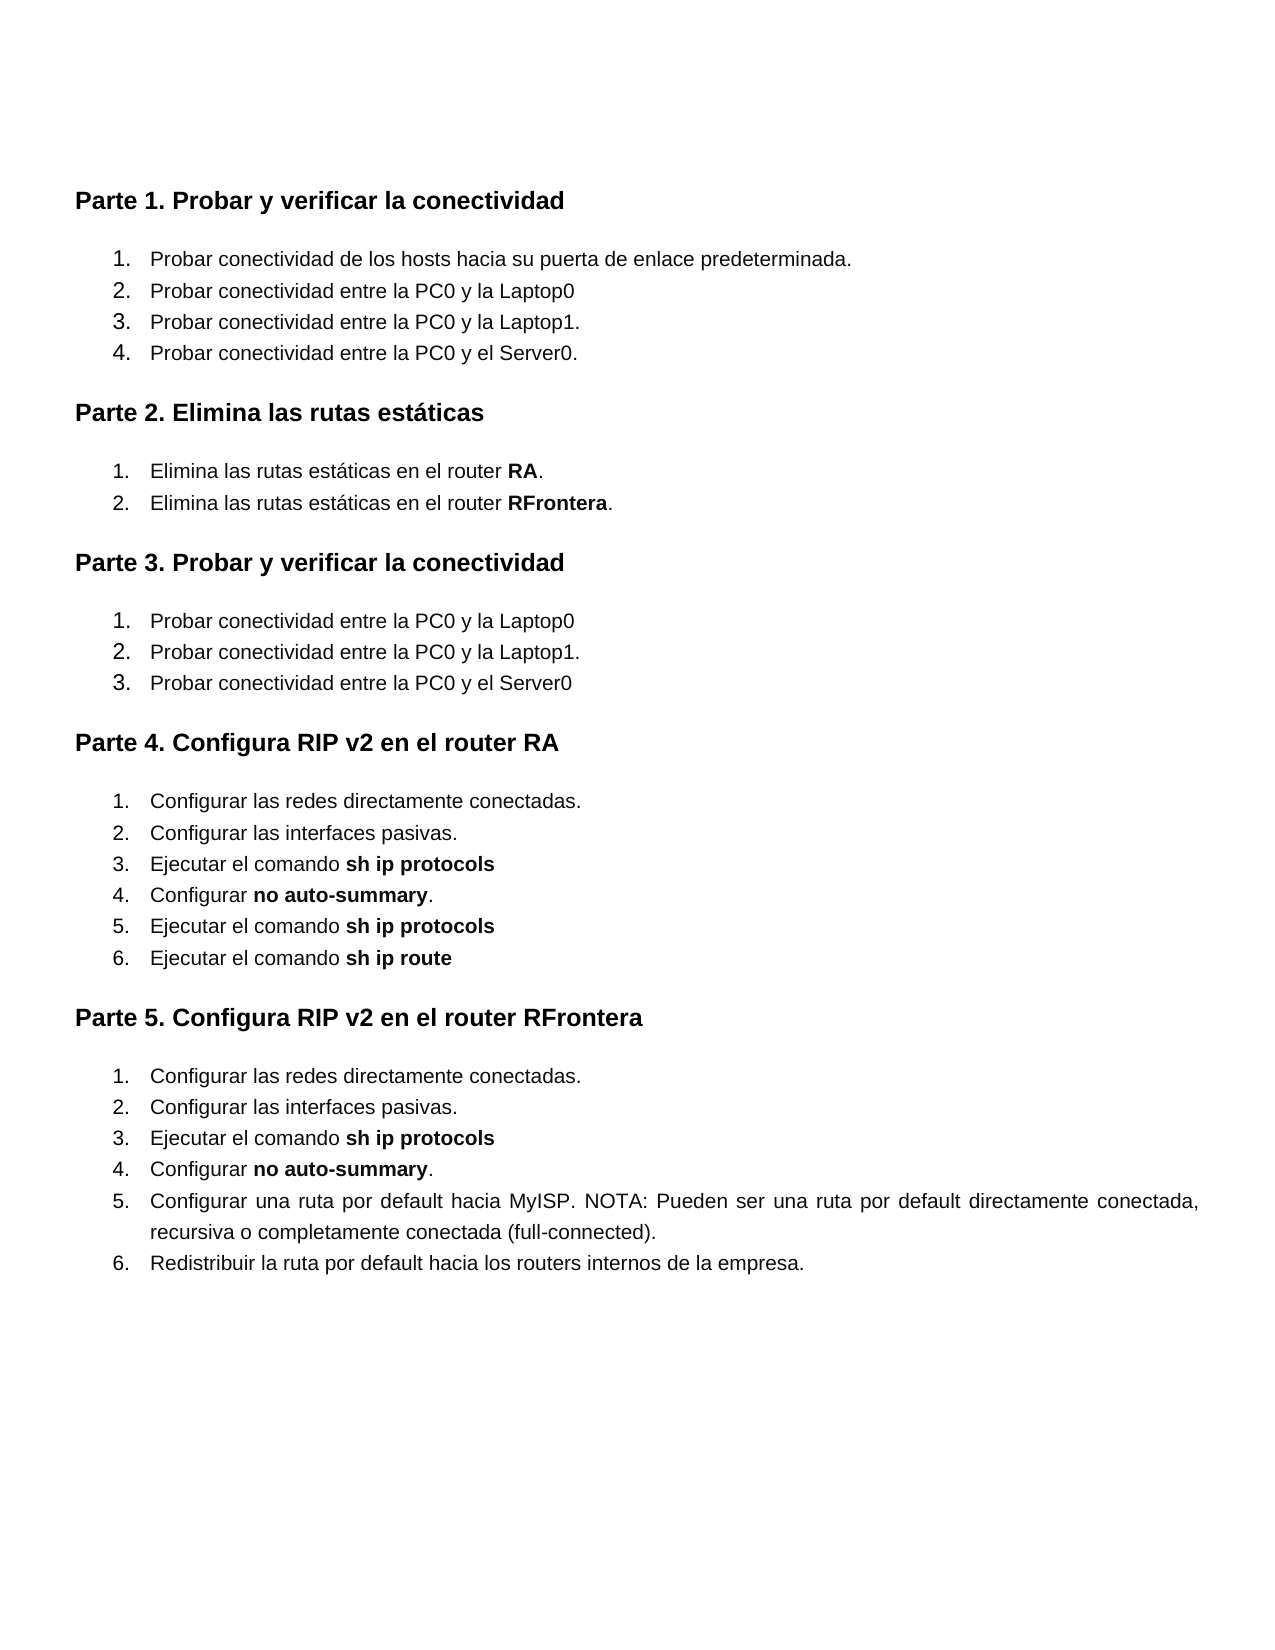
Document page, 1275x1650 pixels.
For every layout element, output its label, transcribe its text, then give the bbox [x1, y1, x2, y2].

list Redistribuir la ruta por default hacia los routers internos de la empresa. [112, 1246, 1200, 1277]
list Ejecutar el comando sh ip protocols [112, 846, 1200, 877]
list Probar conectividad entre la PC0 y la Laptop1. [112, 634, 1200, 666]
text Parte 1. Probar y verificar la conectividad [75, 186, 1200, 215]
list Ejecutar el comando sh ip protocols [112, 909, 1200, 940]
list Configurar no auto-summary. [112, 877, 1200, 909]
text Parte 3. Probar y verificar la conectividad [75, 547, 1200, 576]
list Probar conectividad entre la PC0 y la Laptop1. [112, 304, 1200, 336]
list Ejecutar el comando sh ip protocols [112, 1121, 1200, 1152]
list Probar conectividad de los hosts hacia su puerta de enlace predeterminada. [112, 242, 1200, 273]
list Probar conectividad entre la PC0 y la Laptop0 [112, 603, 1200, 634]
list Elimina las rutas estáticas en el router RFrontera. [112, 485, 1200, 516]
list Probar conectividad entre la PC0 y el Server0 [112, 666, 1200, 697]
list Configurar las interfaces pasivas. [112, 815, 1200, 846]
list Elimina las rutas estáticas en el router RA. [112, 454, 1200, 485]
list Probar conectividad entre la PC0 y el Server0. [112, 336, 1200, 367]
list Configurar no auto-summary. [112, 1152, 1200, 1183]
text Parte 4. Configura RIP v2 en el router RA [75, 728, 1200, 757]
list Ejecutar el comando sh ip route [112, 940, 1200, 971]
list Configurar las redes directamente conectadas. [112, 784, 1200, 815]
list Configurar las interfaces pasivas. [112, 1089, 1200, 1121]
text Parte 5. Configura RIP v2 en el router RFrontera [75, 1002, 1200, 1031]
list Configurar las redes directamente conectadas. [112, 1058, 1200, 1089]
list Configurar una ruta por default hacia MyISP. NOTA: Pueden ser una ruta por default directamente conectada, recursiva o completamente conectada (full-connected). [112, 1183, 1200, 1246]
list Probar conectividad entre la PC0 y la Laptop0 [112, 273, 1200, 304]
text Parte 2. Elimina las rutas estáticas [75, 398, 1200, 427]
